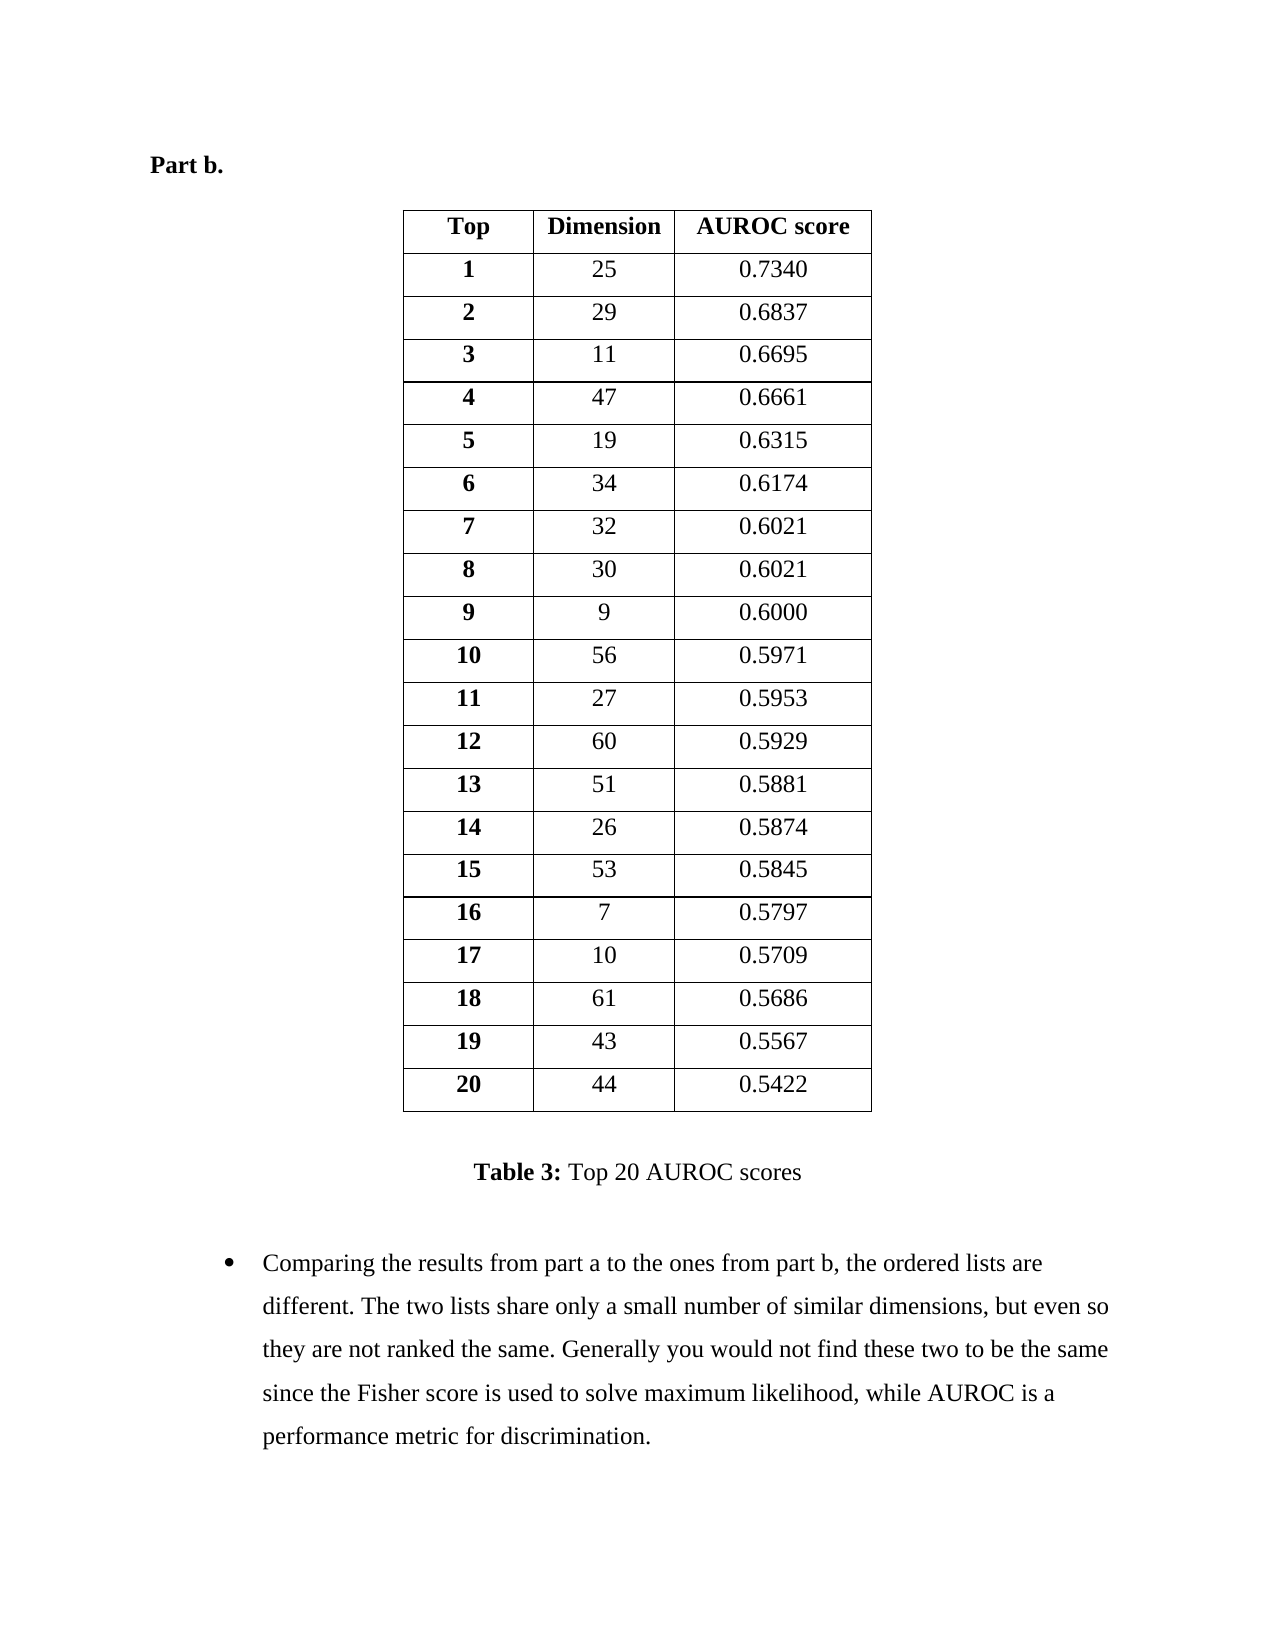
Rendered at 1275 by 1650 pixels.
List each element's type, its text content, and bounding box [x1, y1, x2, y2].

table_cell 26 [534, 812, 674, 853]
table_cell 11 [404, 683, 533, 725]
table_cell 0.6837 [675, 297, 871, 338]
table_cell 0.6315 [675, 425, 871, 467]
table_cell 10 [534, 940, 674, 982]
table_cell 17 [404, 940, 533, 982]
table_cell 0.5874 [675, 812, 871, 853]
table_cell 3 [404, 340, 533, 381]
table_cell 4 [404, 383, 533, 424]
table_cell 53 [534, 855, 674, 896]
table_header AUROC score [675, 211, 871, 253]
table_cell 18 [404, 983, 533, 1025]
table_cell 30 [534, 554, 674, 596]
table_cell 0.5953 [675, 683, 871, 725]
table_cell 56 [534, 640, 674, 682]
table_cell 7 [404, 511, 533, 553]
table_cell 0.5929 [675, 726, 871, 768]
table_cell 2 [404, 297, 533, 338]
table_cell 0.5709 [675, 940, 871, 982]
table_header Dimension [534, 211, 674, 253]
table_cell 0.5686 [675, 983, 871, 1025]
table_cell 12 [404, 726, 533, 768]
table_cell 60 [534, 726, 674, 768]
table_cell 0.5881 [675, 769, 871, 811]
table_cell 8 [404, 554, 533, 596]
table_cell 0.5422 [675, 1069, 871, 1111]
table_cell 32 [534, 511, 674, 553]
table_cell 0.5567 [675, 1026, 871, 1068]
text Table 3: Top 20 AUROC scores [150, 1157, 1125, 1186]
table_cell 9 [404, 597, 533, 639]
table_cell 19 [404, 1026, 533, 1068]
table_cell 25 [534, 254, 674, 296]
table_cell 16 [404, 898, 533, 939]
table_cell 51 [534, 769, 674, 811]
table_cell 61 [534, 983, 674, 1025]
text Part b. [150, 150, 1125, 179]
table_cell 0.6661 [675, 383, 871, 424]
table_cell 0.6000 [675, 597, 871, 639]
table_cell 13 [404, 769, 533, 811]
table_cell 5 [404, 425, 533, 467]
table_cell 0.6174 [675, 468, 871, 510]
table_cell 15 [404, 855, 533, 896]
table_cell 20 [404, 1069, 533, 1111]
table_cell 0.5797 [675, 898, 871, 939]
table_cell 14 [404, 812, 533, 853]
table_cell 0.7340 [675, 254, 871, 296]
table_header Top [404, 211, 533, 253]
table_cell 0.5845 [675, 855, 871, 896]
table_cell 10 [404, 640, 533, 682]
table_cell 11 [534, 340, 674, 381]
table_cell 43 [534, 1026, 674, 1068]
table_cell 0.6021 [675, 554, 871, 596]
table_cell 0.5971 [675, 640, 871, 682]
table_cell 9 [534, 597, 674, 639]
table_cell 6 [404, 468, 533, 510]
table_cell 44 [534, 1069, 674, 1111]
table_cell 27 [534, 683, 674, 725]
list Comparing the results from part a to the ones from part b, the ordered lists are different. The two lists share only a small number of similar dimensions, but even so they are not ranked the same. Generally you would not find these two to be the same since the Fisher score is used to solve maximum likelihood, while AUROC is a performance metric for discrimination. [225, 1248, 1125, 1449]
table_cell 0.6021 [675, 511, 871, 553]
table_cell 7 [534, 898, 674, 939]
table_cell 0.6695 [675, 340, 871, 381]
table_cell 19 [534, 425, 674, 467]
table_cell 1 [404, 254, 533, 296]
table_cell 29 [534, 297, 674, 338]
table_cell 34 [534, 468, 674, 510]
table_cell 47 [534, 383, 674, 424]
